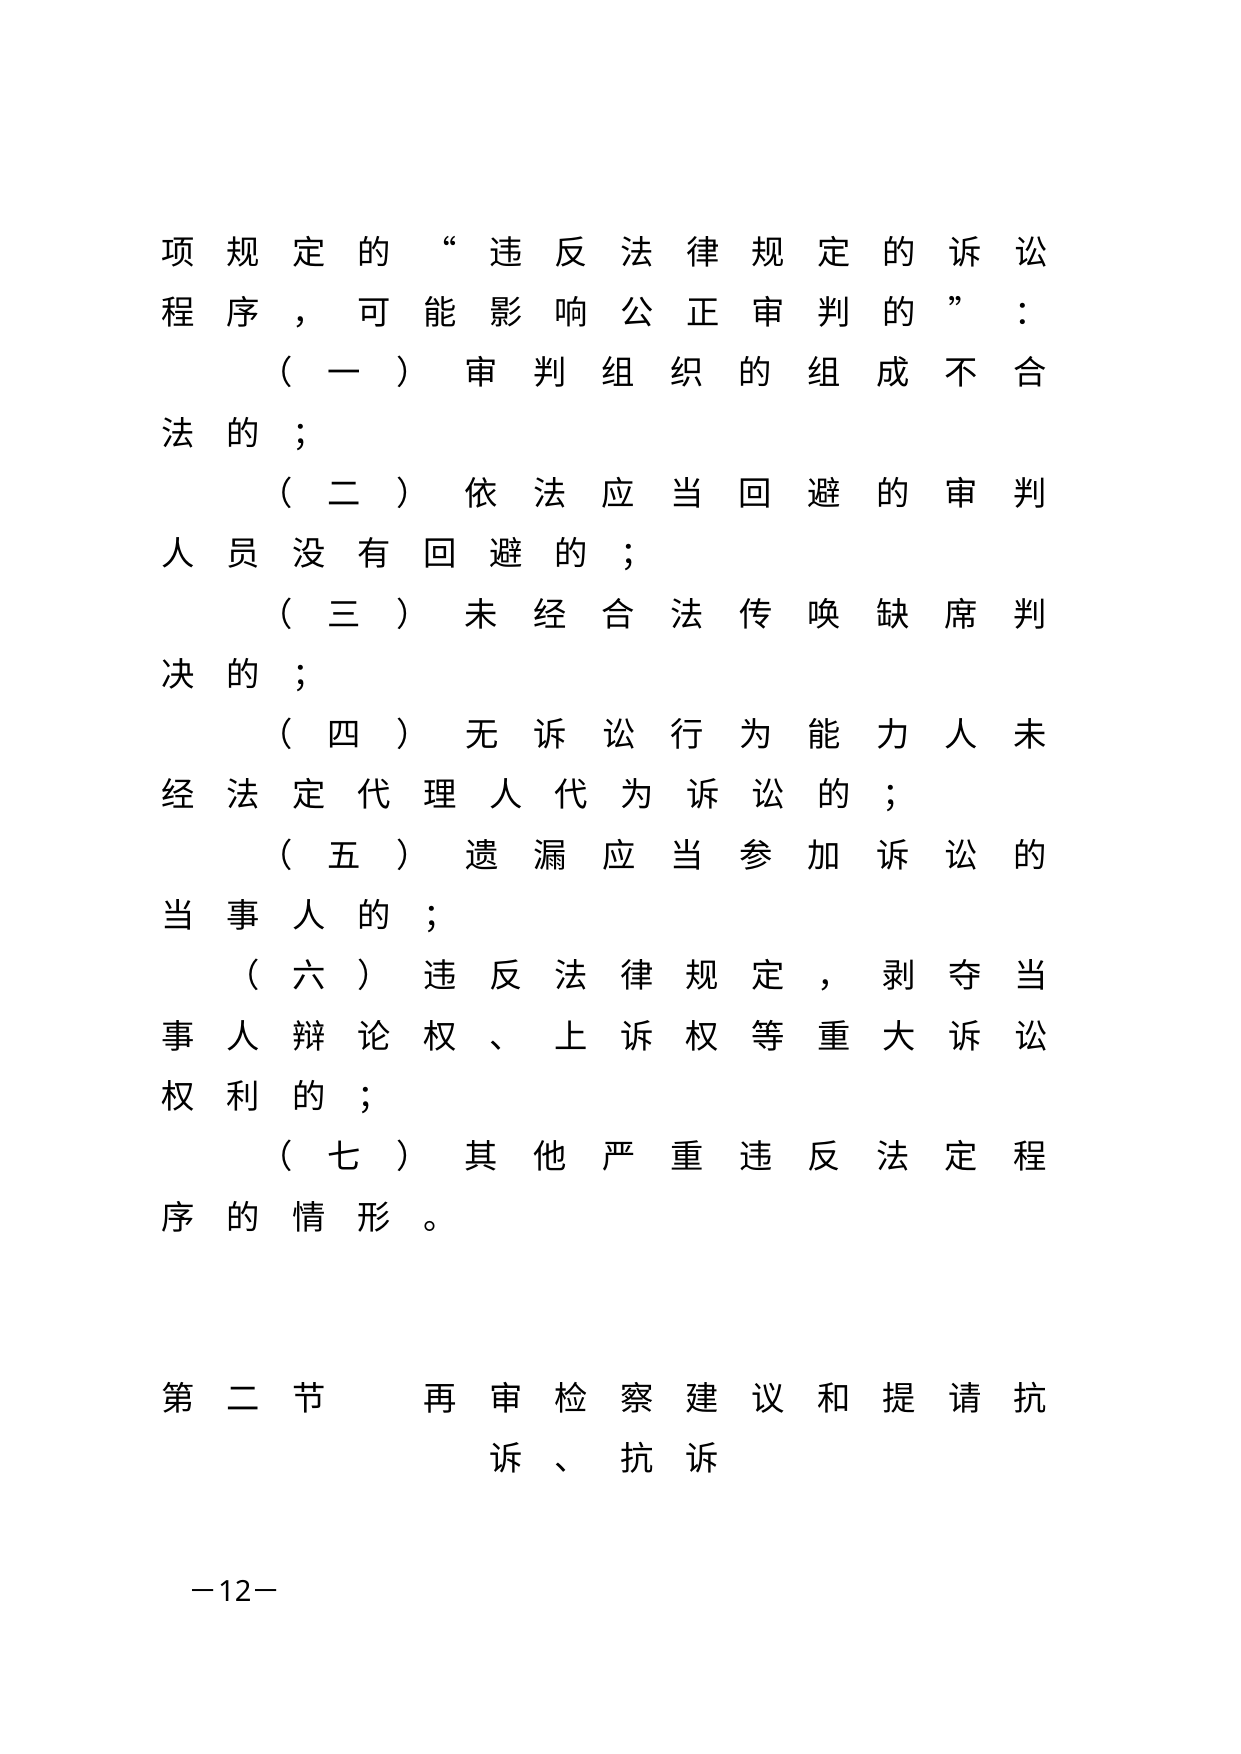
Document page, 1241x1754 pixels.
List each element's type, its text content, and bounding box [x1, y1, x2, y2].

text 第二节 再审检察建议和提请抗诉、抗诉 [161, 1365, 1079, 1486]
text （七）其他严重违反法定程序的情形。 [161, 1124, 1079, 1245]
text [161, 219, 1079, 340]
text （三）未经合法传唤缺席判决的； [161, 581, 1079, 702]
text （六）违反法律规定，剥夺当事人辩论权、上诉权等重大诉讼权利的； [161, 943, 1079, 1124]
text （一）审判组织的组成不合法的； [161, 340, 1079, 461]
text （二）依法应当回避的审判人员没有回避的； [161, 461, 1079, 581]
text （五）遗漏应当参加诉讼的当事人的； [161, 822, 1079, 943]
text （四）无诉讼行为能力人未经法定代理人代为诉讼的； [161, 702, 1079, 822]
